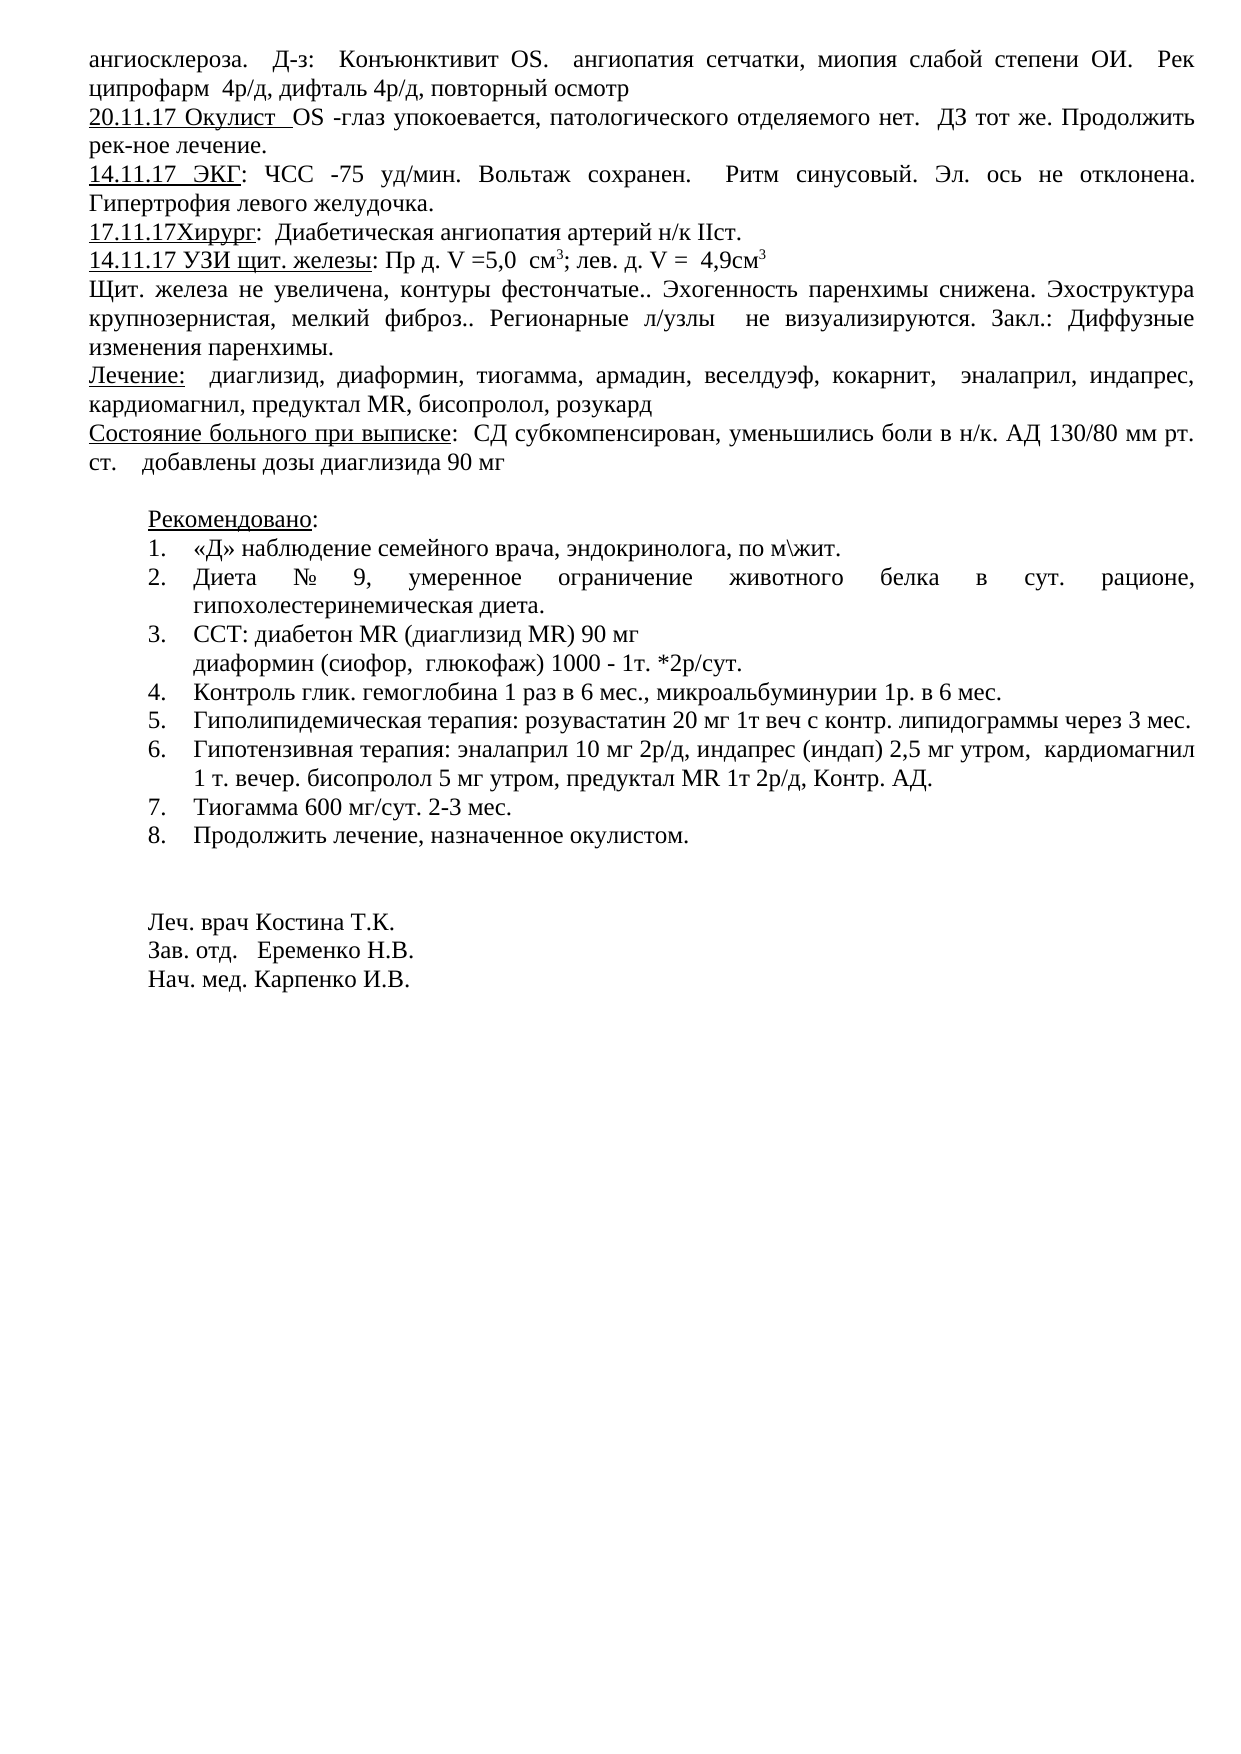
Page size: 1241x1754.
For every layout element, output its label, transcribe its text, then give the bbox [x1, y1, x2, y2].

text диаформин (сиофор, глюкофаж) 1000 - 1т. *2р/сут. [193, 648, 1196, 677]
text Леч. врач [148, 907, 1196, 936]
text 17.11.17Хирург: [89, 217, 1196, 246]
text Нач. мед. Карпенко И.В. [148, 964, 1196, 993]
text 14.11.17 УЗИ щит. железы: Пр д. V =5,0 см3; лев. д. V = 4,9см3 [89, 246, 1196, 274]
list Диета № 9, умеренное ограничение животного белка в сут. рационе, гипохолестеринемическая диета. [148, 562, 1196, 619]
list Продолжить лечение, назначенное окулистом. [148, 821, 1196, 849]
list Гиполипидемическая терапия: розувастатин 20 мг 1т веч с контр. липидограммы через 3 мес. [148, 706, 1196, 734]
list ССТ: диабетон МR (диаглизид МR) 90 мг [148, 619, 1196, 648]
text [89, 44, 1196, 102]
list Контроль глик. гемоглобина 1 раз в 6 мес., 1р. в 6 мес. [148, 677, 1196, 706]
list 600 мг/сут. 2-3 мес. [148, 792, 1196, 821]
text Рекомендовано: [148, 504, 1196, 533]
list «Д» наблюдение семейного врача, эндокринолога, по м\жит. [148, 533, 1196, 562]
text 14.11.17 ЭКГ: ЧСС -75 уд/мин. Вольтаж Ритм синусовый. Эл. ось не отклонена. Гипертрофия левого желудочка. [89, 159, 1196, 217]
text Лечение: диаглизид, диаформин, тиогамма, армадин, веселдуэф, кокарнит, эналаприл, индапрес, кардиомагнил, предуктал MR, бисопролол, розукард [89, 361, 1196, 418]
text Состояние больного при выписке: СД субкомпенсирован, уменьшились боли в н/к. АД 130/80 мм рт. ст. добавлены дозы диаглизида 90 мг [89, 418, 1196, 476]
text Щит. железа не увеличена, контуры фестончатые.. Эхогенность паренхимы снижена. Эхоструктура крупнозернистая, мелкий фиброз.. Регионарные л/узлы не визуализируются. Закл.: Диффузные изменения паренхимы. [89, 274, 1196, 361]
text 20.11.17 Окулист OS -глаз упокоевается, патологического отделяемого нет. ДЗ тот же. Продолжить рек-ное лечение. [89, 102, 1196, 159]
list эналаприл 10 мг 2р/д, индапрес (индап) 2,5 мг утром, кардиомагнил 1 т. вечер. бисопролол 5 мг утром, предуктал MR 1т 2р/д, Контр. АД. [148, 734, 1196, 792]
